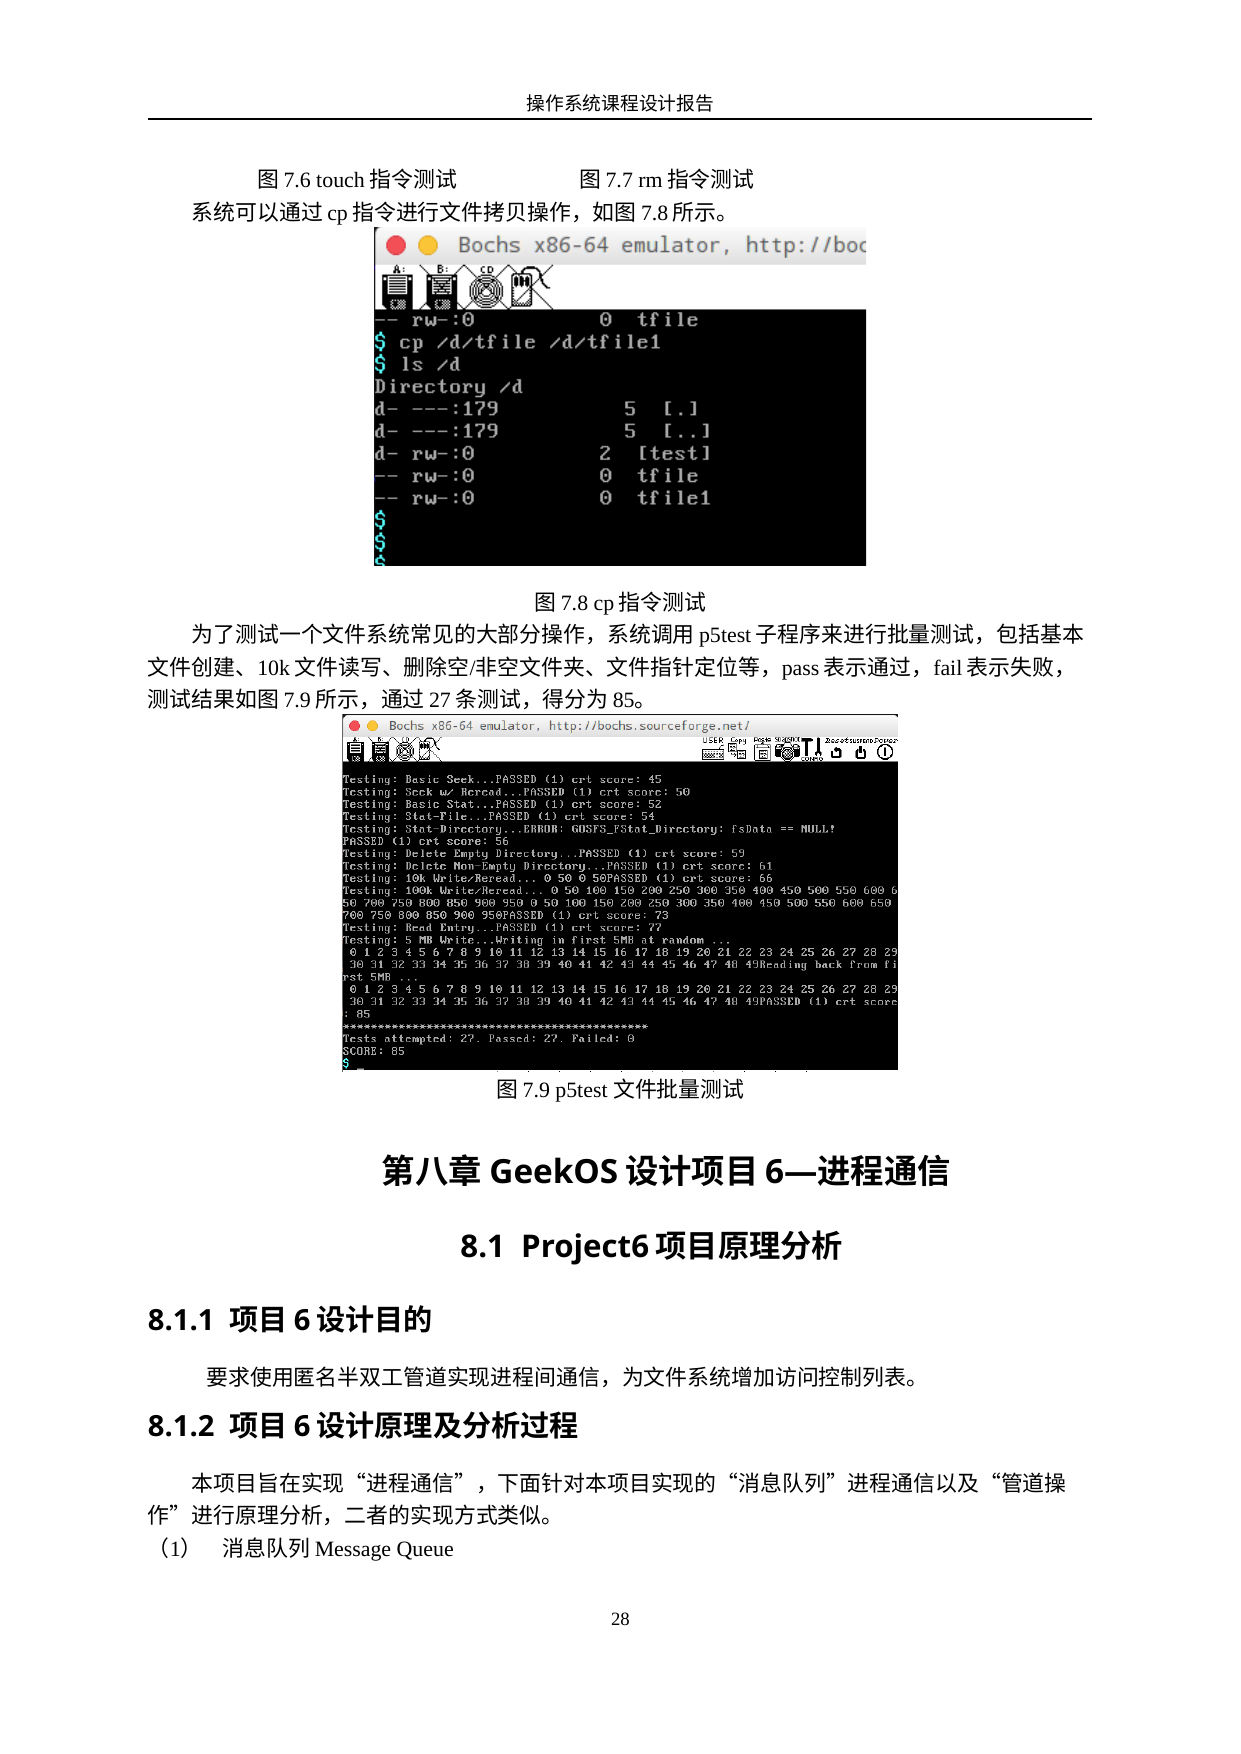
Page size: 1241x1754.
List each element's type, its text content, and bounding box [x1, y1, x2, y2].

text 图7.9 p5test 文件批量测试 [148, 1072, 1092, 1104]
text 为了测试一个文件系统常见的大部分操作，系统调用p5test子程序来进行批量测试，包括基本文件创建、10k文件读写、删除空/非空文件夹、文件指针定位等，pass表示通过，fail表示失败，测试结果如图7.9所示，通过27条测试，得分为85。 [148, 617, 1092, 714]
text 本项目旨在实现“进程通信”，下面针对本项目实现的“消息队列”进程通信以及“管道操作”进行原理分析，二者的实现方式类似。 [148, 1465, 1092, 1530]
text 图7.6 touch指令测试 图7.7 rm指令测试 [148, 162, 1092, 194]
text 图7.8 cp指令测试 [148, 584, 1092, 617]
list 消息队列Message Queue [148, 1530, 1092, 1563]
text 系统可以通过cp指令进行文件拷贝操作，如图7.8所示。 [148, 194, 1092, 227]
subtitle 8.1 Project6项目原理分析 [148, 1212, 1092, 1277]
subtitle 8.1.1 项目6设计目的 [148, 1286, 1092, 1351]
subtitle 第八章 GeekOS设计项目6—进程通信 [148, 1137, 1092, 1202]
subtitle 8.1.2 项目6设计原理及分析过程 [148, 1392, 1092, 1457]
text 要求使用匿名半双工管道实现进程间通信，为文件系统增加访问控制列表。 [162, 1359, 1092, 1392]
picture [374, 227, 867, 566]
picture [342, 714, 898, 1072]
